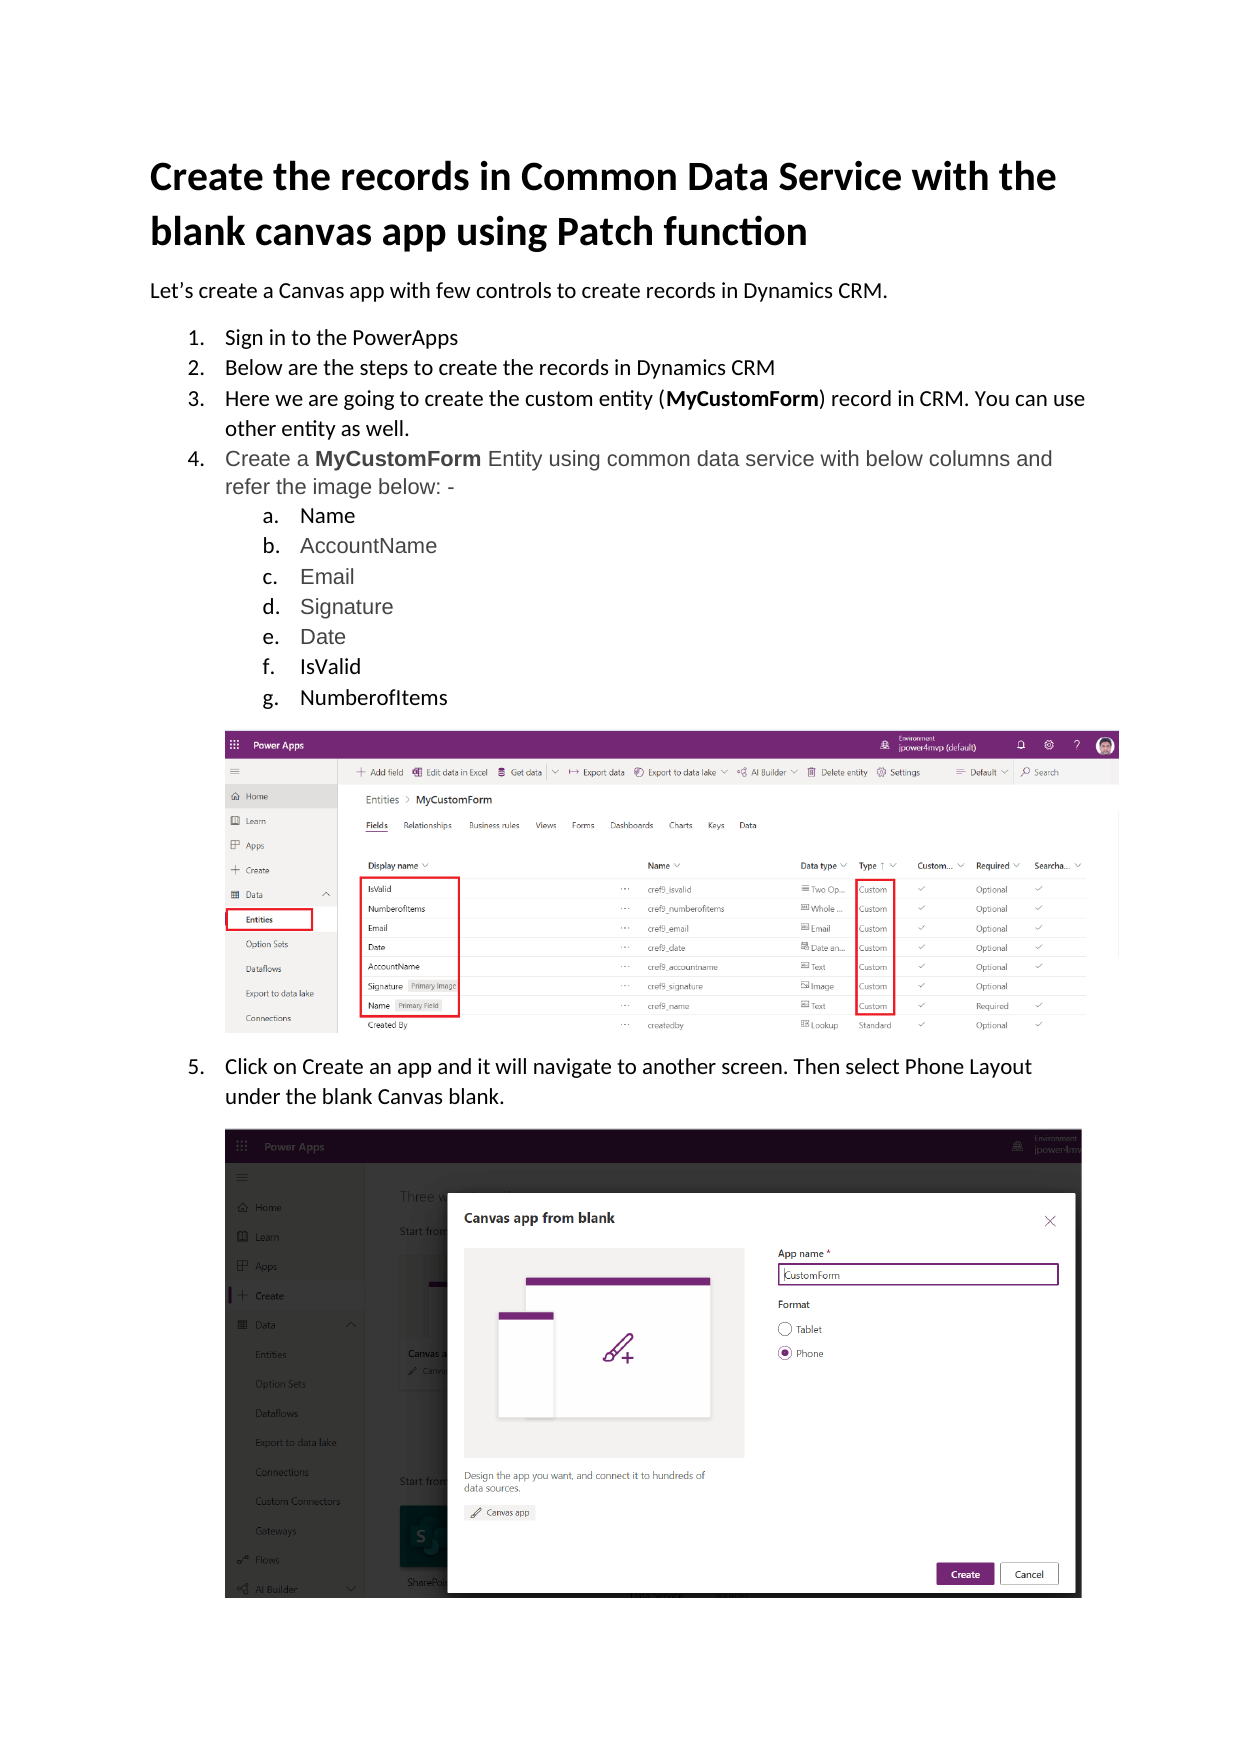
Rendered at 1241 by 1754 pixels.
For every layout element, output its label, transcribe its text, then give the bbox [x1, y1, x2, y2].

list Date [262, 622, 1090, 650]
picture [225, 729, 1119, 1033]
list Email [262, 562, 1090, 590]
list NumberofItems [262, 683, 1090, 711]
list Sign in to the PowerApps [187, 323, 1090, 351]
list Here we are going to create the custom entity (MyCustomForm) record in CRM. You can use other entity as well. [187, 384, 1090, 442]
list Name [262, 501, 1090, 529]
list AccountName [262, 532, 1090, 559]
list Below are the steps to create the records in Dynamics CRM [187, 353, 1090, 382]
list Create a MyCustomForm Entity using common data service with below columns and refer the image below: - [187, 444, 1090, 499]
picture [225, 1128, 1082, 1598]
list Click on Create an app and it will navigate to another screen. Then select Phone Layout under the blank Canvas blank. [187, 1052, 1090, 1110]
text Let’s create a Canvas app with few controls to create records in Dynamics CRM. [150, 276, 1090, 304]
text Create the records in Common Data Service with the blank canvas app using Patch function [150, 150, 1090, 256]
list IsValid [262, 652, 1090, 680]
list Signature [262, 592, 1090, 620]
